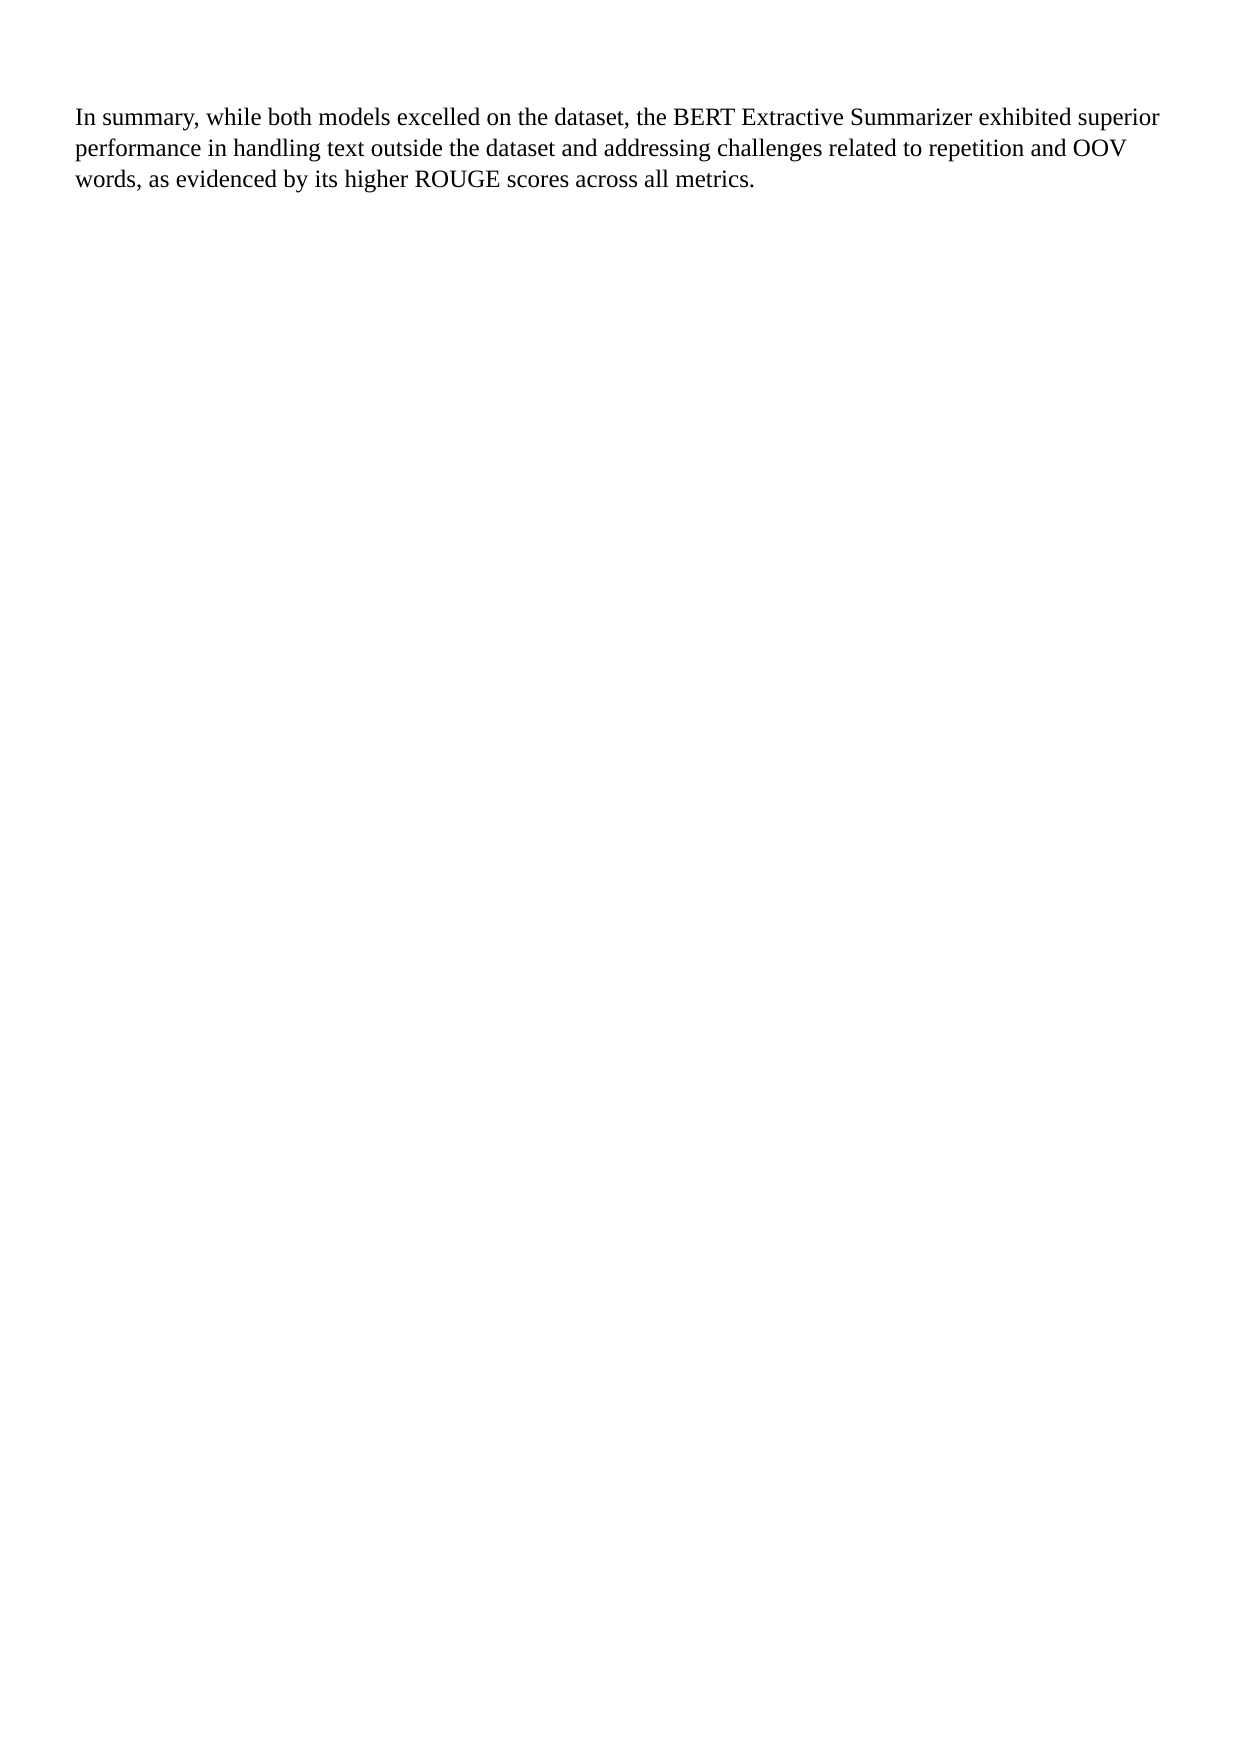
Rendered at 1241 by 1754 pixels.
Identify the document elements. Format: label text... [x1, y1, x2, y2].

text In summary, while both models excelled on the dataset, the BERT Extractive Summarizer exhibited superior performance in handling text outside the dataset and addressing challenges related to repetition and OOV words, as evidenced by its higher ROUGE scores across all metrics. [75, 102, 1165, 193]
